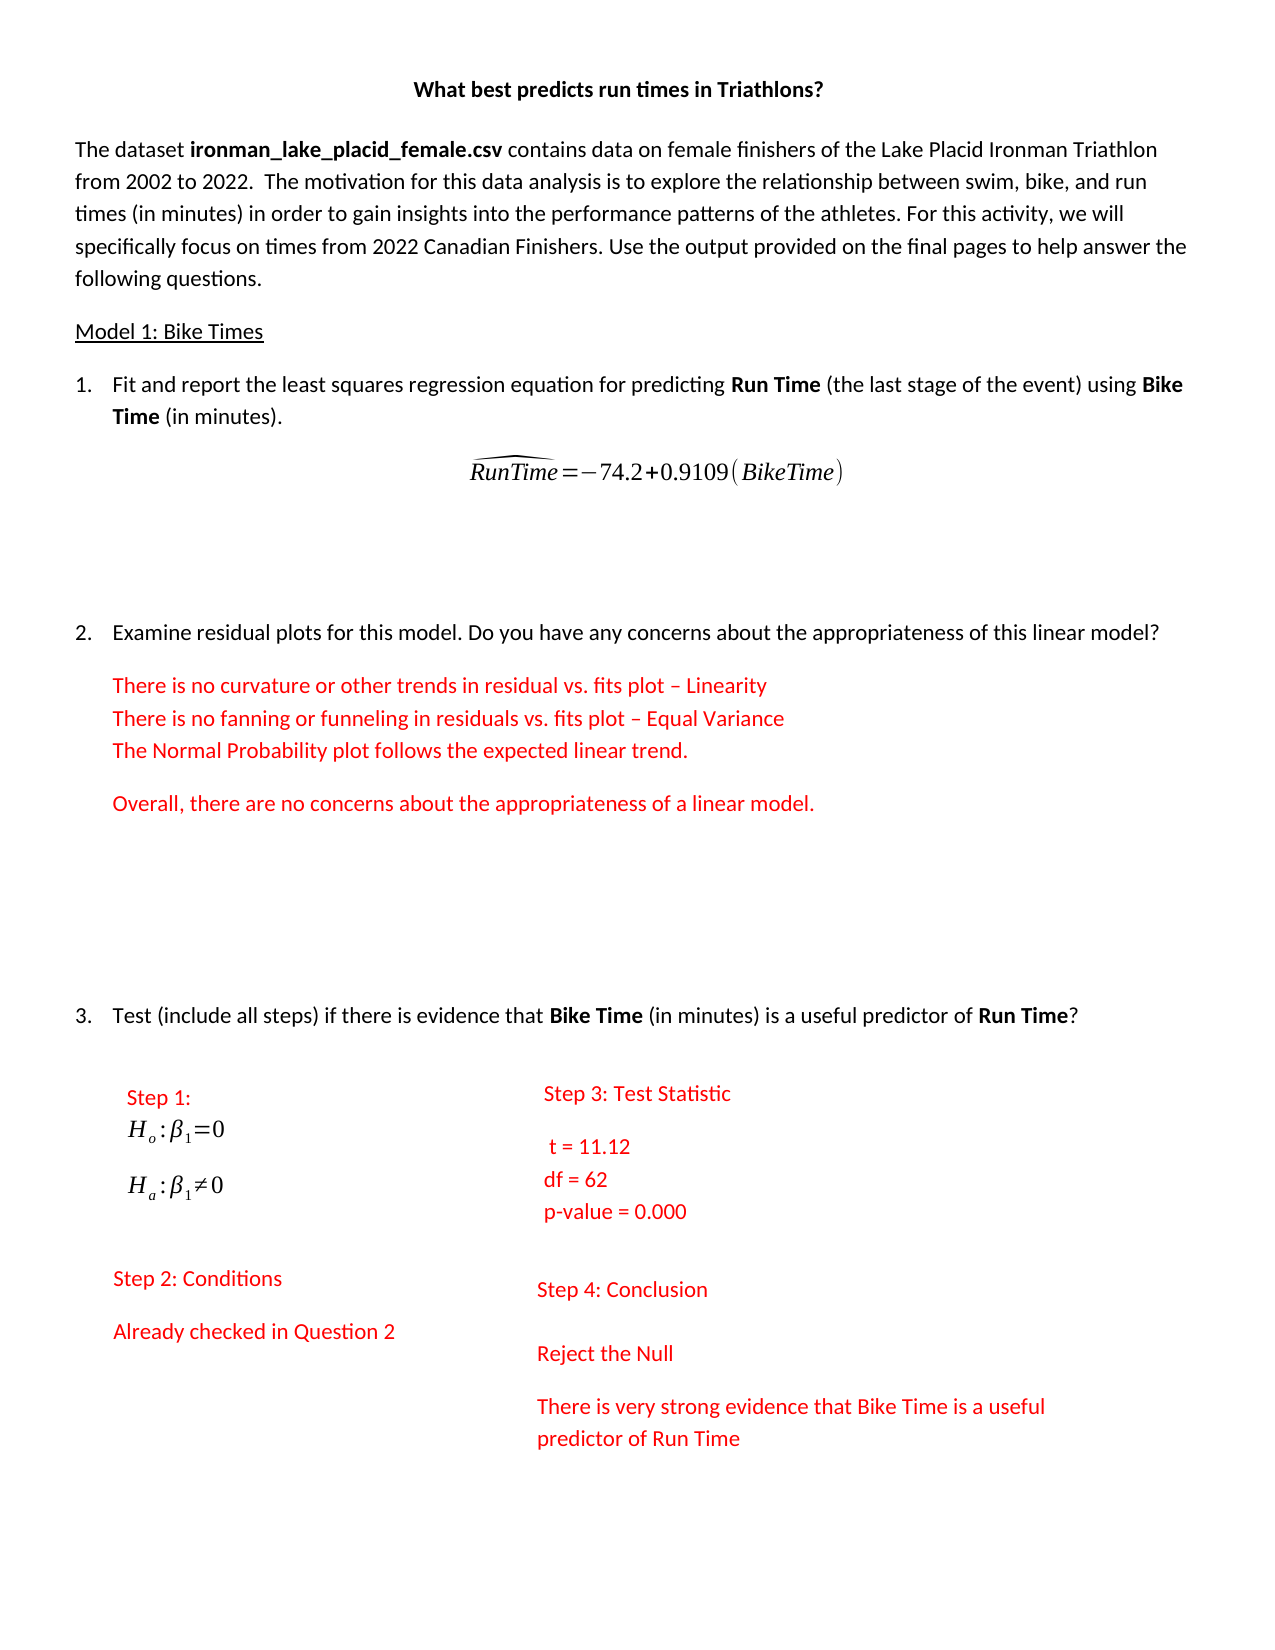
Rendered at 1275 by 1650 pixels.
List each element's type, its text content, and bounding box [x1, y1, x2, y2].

list Examine residual plots for this model. Do you have any concerns about the appropriateness of this linear model? [75, 618, 1200, 647]
text Model 1: Bike Times [75, 317, 1200, 345]
list Test (include all steps) if there is evidence that Bike Time (in minutes) is a useful predictor of Run Time? [75, 1001, 1200, 1029]
text There is no curvature or other trends in residual vs. fits plot – Linearity There is no fanning or funneling in residuals vs. fits plot – Equal Variance The Normal Probability plot follows the expected linear trend. [112, 672, 1200, 764]
text Overall, there are no concerns about the appropriateness of a linear model. [112, 789, 1200, 817]
list Fit and report the least squares regression equation for predicting Run Time (the last stage of the event) using Bike Time (in minutes). [75, 370, 1200, 430]
text The dataset ironman_lake_placid_female.csv contains data on female finishers of the Lake Placid Ironman Triathlon from 2002 to 2022. The motivation for this data analysis is to explore the relationship between swim, bike, and run times (in minutes) in order to gain insights into the performance patterns of the athletes. For this activity, we will specifically focus on times from 2022 Canadian Finishers. Use the output provided on the final pages to help answer the following questions. [75, 103, 1200, 292]
